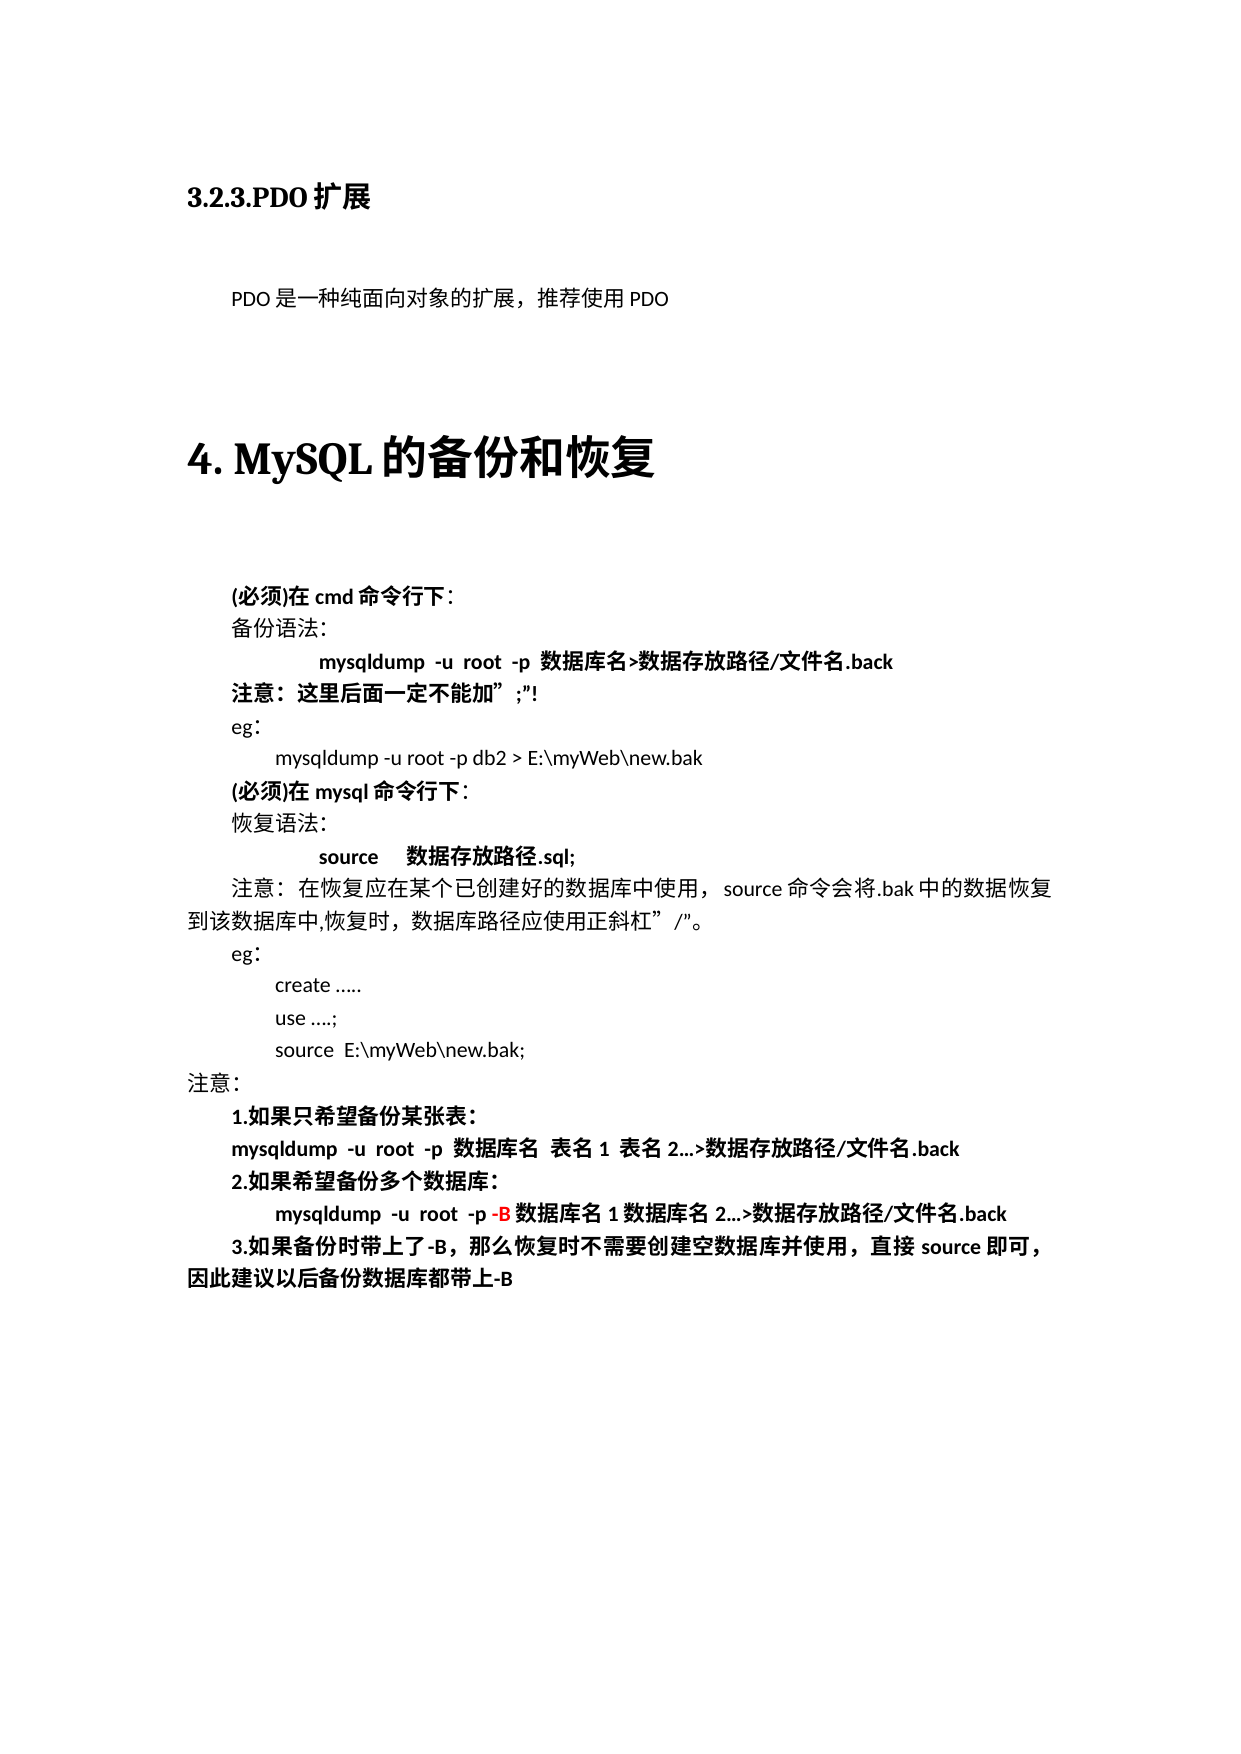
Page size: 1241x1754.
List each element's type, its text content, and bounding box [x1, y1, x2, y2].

text use ….; [187, 1001, 1053, 1033]
text mysqldump -u root -p 数据库名 表名1 表名2…>数据存放路径/文件名.back [187, 1131, 1053, 1163]
text 备份语法： [187, 611, 1053, 643]
text mysqldump -u root -p db2 > E:\myWeb\new.bak [187, 741, 1053, 773]
text 注意：在恢复应在某个已创建好的数据库中使用，source命令会将.bak中的数据恢复到该数据库中,恢复时，数据库路径应使用正斜杠”/”。 [187, 871, 1053, 936]
text mysqldump -u root -p 数据库名>数据存放路径/文件名.back [187, 643, 1053, 676]
text eg： [187, 708, 1053, 741]
text PDO是一种纯面向对象的扩展，推荐使用PDO [187, 281, 1053, 313]
text 注意： [187, 1066, 1053, 1098]
subtitle 4. MySQL的备份和恢复 [187, 405, 1053, 503]
text mysqldump -u root -p -B 数据库名1数据库名2…>数据存放路径/文件名.back [187, 1196, 1053, 1228]
text source 数据存放路径.sql; [187, 838, 1053, 871]
text 1.如果只希望备份某张表： [187, 1098, 1053, 1131]
text 2.如果希望备份多个数据库： [187, 1163, 1053, 1196]
text (必须)在cmd命令行下： [187, 578, 1053, 611]
text source E:\myWeb\new.bak; [187, 1033, 1053, 1066]
subtitle 3.2.3.PDO扩展 [187, 162, 1053, 227]
text create ….. [187, 968, 1053, 1001]
text (必须)在mysql命令行下： [187, 773, 1053, 806]
text 3.如果备份时带上了-B，那么恢复时不需要创建空数据库并使用，直接source即可，因此建议以后备份数据库都带上-B [187, 1228, 1053, 1293]
text 注意：这里后面一定不能加”;”! [187, 676, 1053, 708]
text eg： [187, 936, 1053, 968]
text 恢复语法： [187, 806, 1053, 838]
